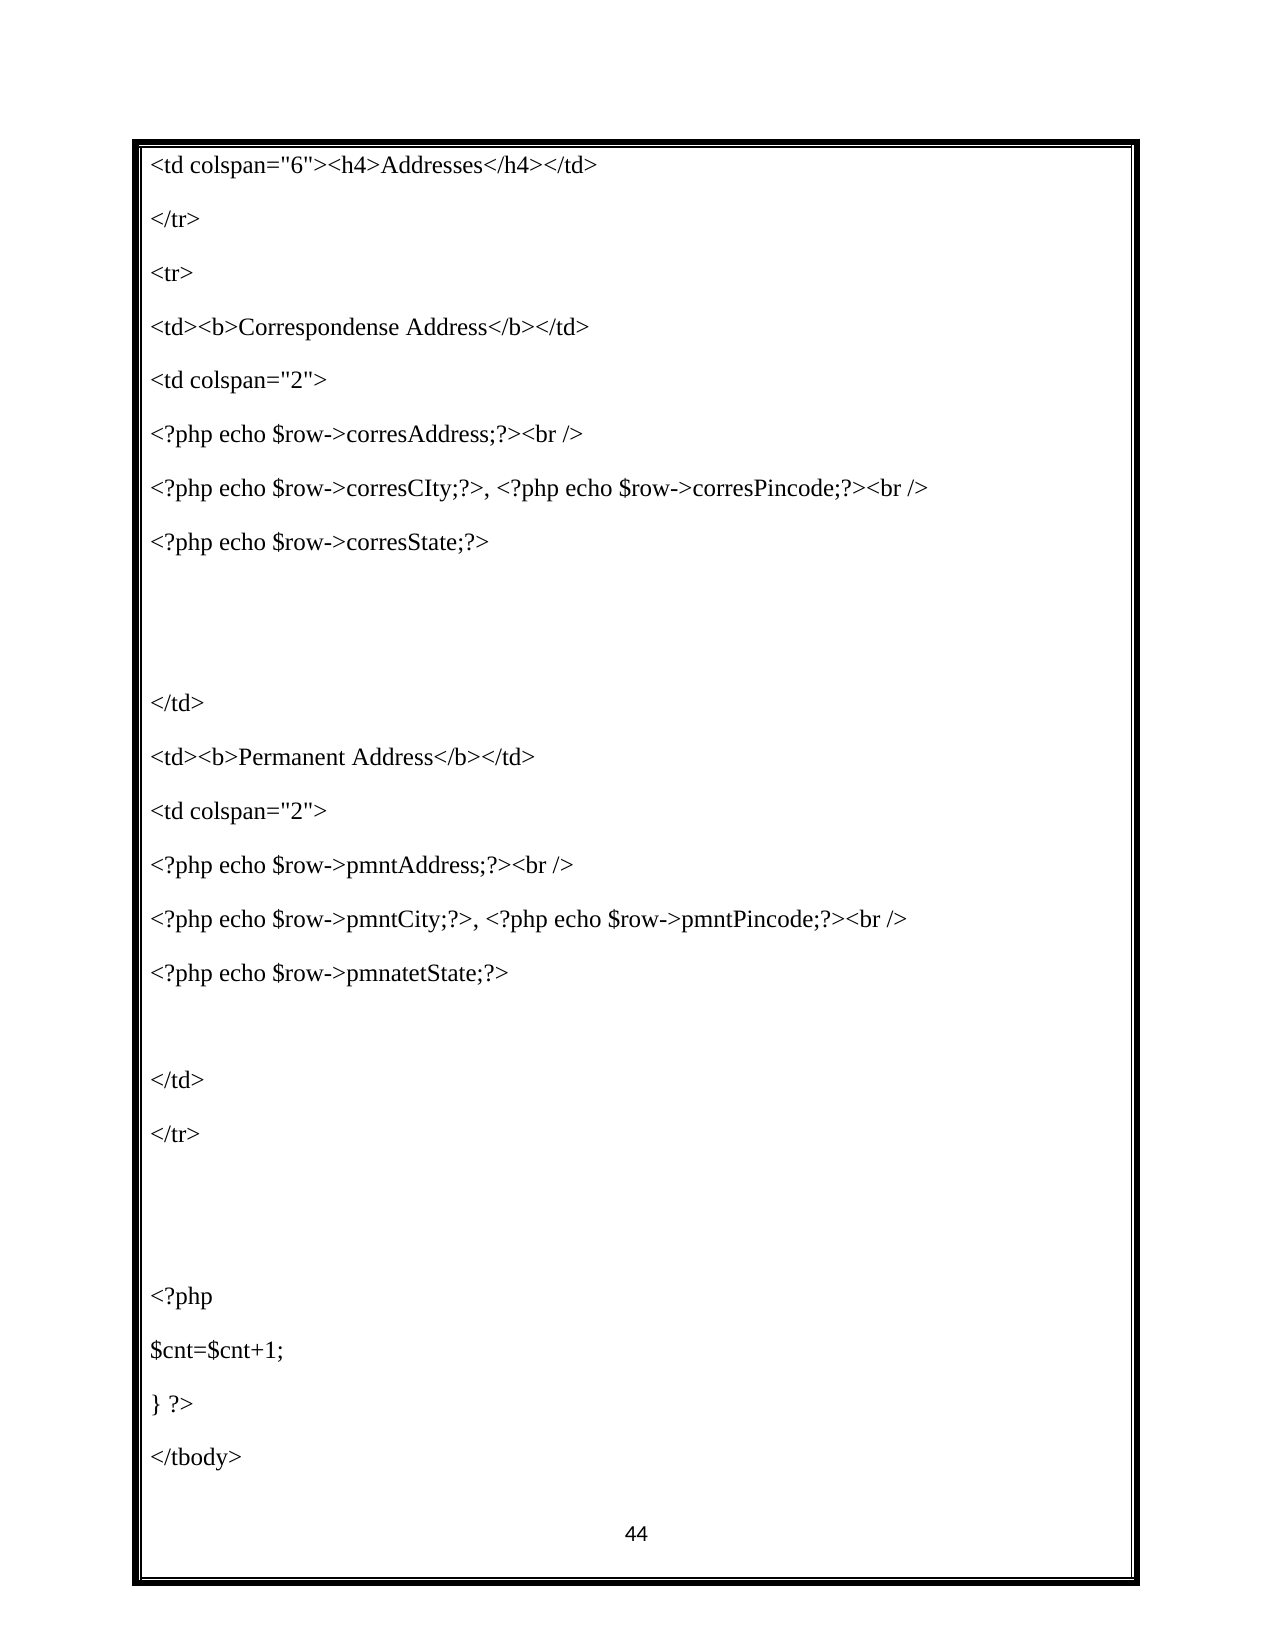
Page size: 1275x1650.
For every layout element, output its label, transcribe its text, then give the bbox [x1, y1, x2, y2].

text <?php echo $row->corresState;?> [150, 527, 1122, 556]
text <td><b>Permanent Address</b></td> [150, 742, 1122, 771]
text <tr> [150, 258, 1122, 286]
text $cnt=$cnt+1; [150, 1335, 1122, 1363]
text <td colspan="2"> [150, 365, 1122, 394]
text <td colspan="6"><h4>Addresses</h4></td> [150, 150, 1122, 179]
text </tr> [150, 1119, 1122, 1148]
text <?php echo $row->pmnatetState;?> [150, 958, 1122, 987]
text </tbody> [150, 1442, 1122, 1471]
text </tr> [150, 204, 1122, 233]
text <?php [150, 1281, 1122, 1310]
text <td colspan="2"> [150, 796, 1122, 825]
text } ?> [150, 1389, 1122, 1417]
text <td><b>Correspondense Address</b></td> [150, 312, 1122, 340]
text <?php echo $row->pmntCity;?>, <?php echo $row->pmntPincode;?><br /> [150, 904, 1122, 933]
text <?php echo $row->corresCIty;?>, <?php echo $row->corresPincode;?><br /> [150, 473, 1122, 502]
text <?php echo $row->corresAddress;?><br /> [150, 419, 1122, 448]
text </td> [150, 1066, 1122, 1094]
text </td> [150, 688, 1122, 717]
text <?php echo $row->pmntAddress;?><br /> [150, 850, 1122, 879]
